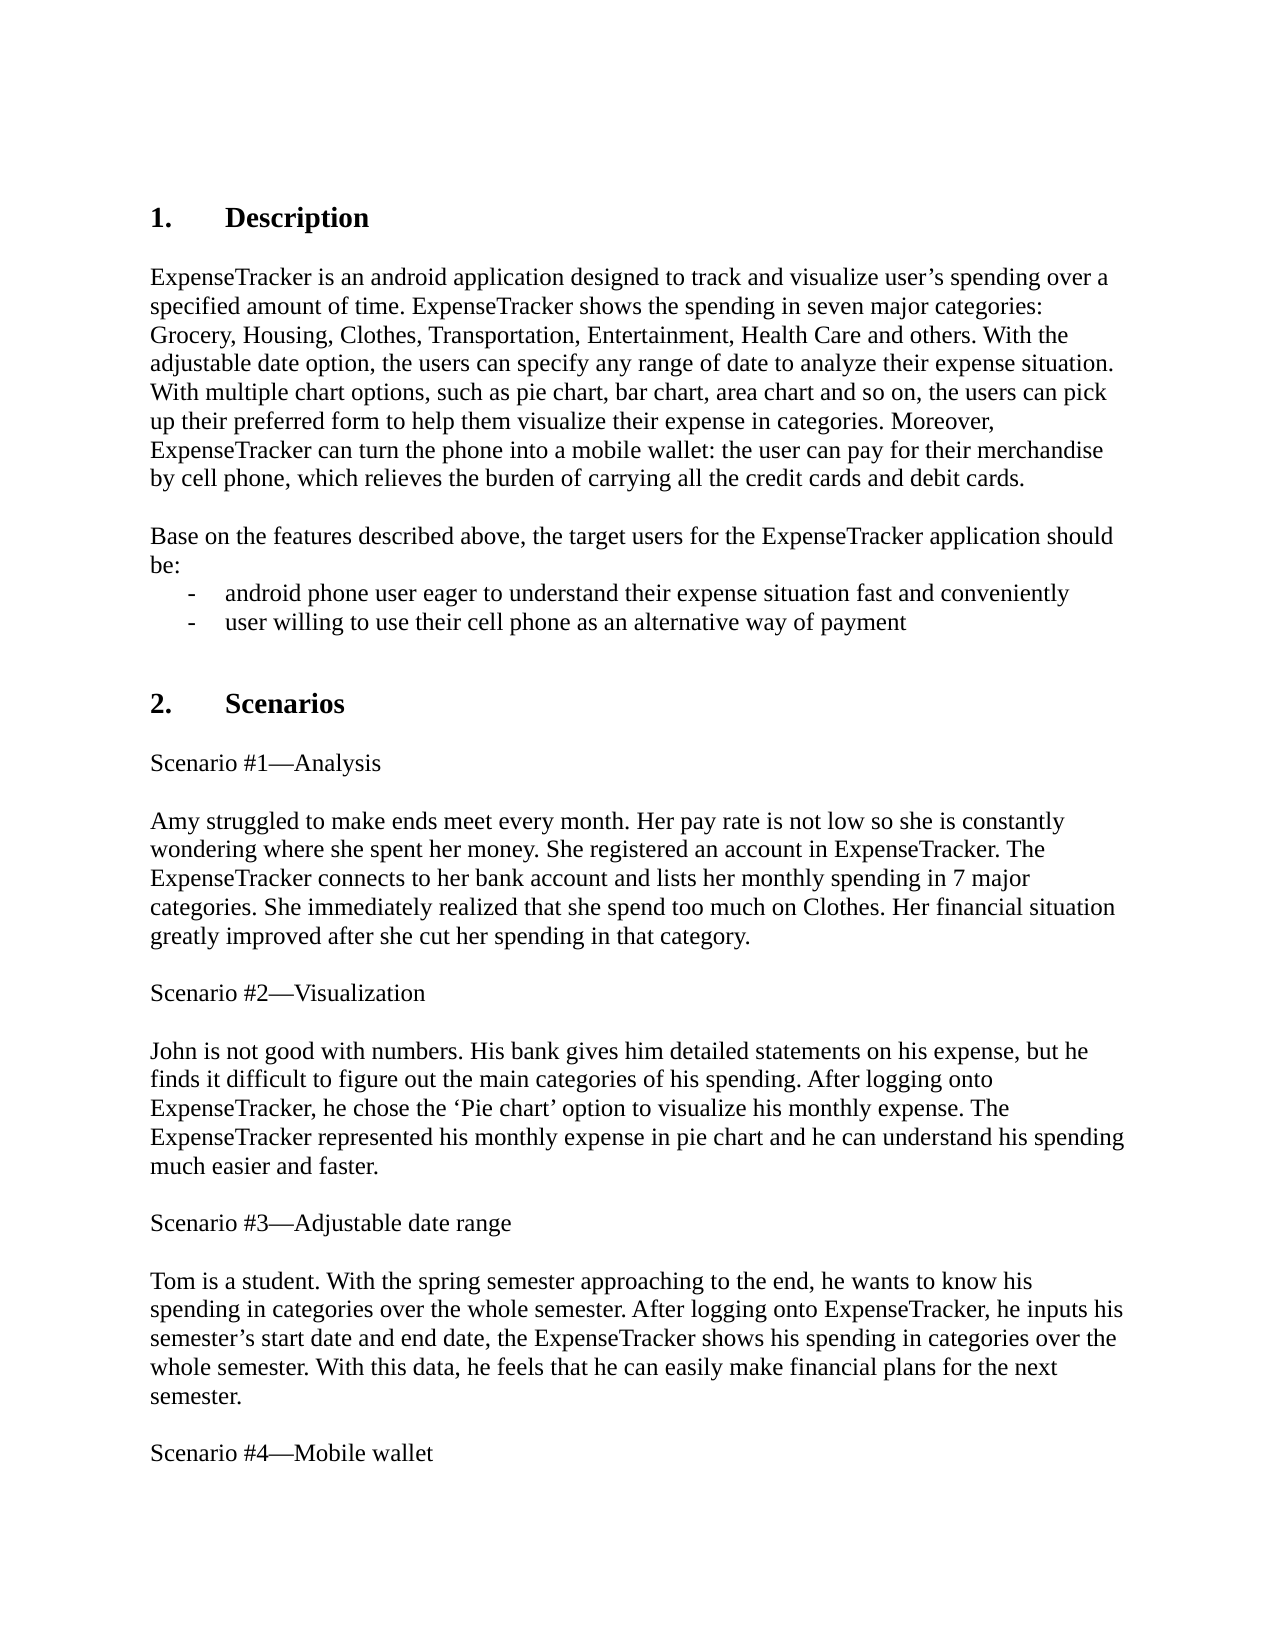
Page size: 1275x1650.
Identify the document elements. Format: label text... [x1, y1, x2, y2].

list android phone user eager to understand their expense situation fast and conveniently [187, 578, 1125, 607]
text Scenario #3—Adjustable date range [150, 1208, 1125, 1237]
text John is not good with numbers. His bank gives him detailed statements on his expense, but he finds it difficult to figure out the main categories of his spending. After logging onto ExpenseTracker, he chose the ‘Pie chart’ option to visualize his monthly expense. The ExpenseTracker represented his monthly expense in pie chart and he can understand his spending much easier and faster. [150, 1036, 1125, 1179]
text Scenario #2—Visualization [150, 978, 1125, 1007]
subtitle Scenarios [150, 686, 1125, 719]
list user willing to use their cell phone as an alternative way of payment [187, 607, 1125, 636]
text Base on the features described above, the target users for the ExpenseTracker application should be: [150, 521, 1125, 578]
text Tom is a student. With the spring semester approaching to the end, he wants to know his spending in categories over the whole semester. After logging onto ExpenseTracker, he inputs his semester’s start date and end date, the ExpenseTracker shows his spending in categories over the whole semester. With this data, he feels that he can easily make financial plans for the next semester. [150, 1266, 1125, 1409]
text ExpenseTracker is an android application designed to track and visualize user’s spending over a specified amount of time. ExpenseTracker shows the spending in seven major categories: Grocery, Housing, Clothes, Transportation, Entertainment, Health Care and others. With the adjustable date option, the users can specify any range of date to analyze their expense situation. With multiple chart options, such as pie chart, bar chart, area chart and so on, the users can pick up their preferred form to help them visualize their expense in categories. Moreover, ExpenseTracker can turn the phone into a mobile wallet: the user can pay for their merchandise by cell phone, which relieves the burden of carrying all the credit cards and debit cards. [150, 262, 1125, 492]
text Amy struggled to make ends meet every month. Her pay rate is not low so she is constantly wondering where she spent her money. She registered an account in ExpenseTracker. The ExpenseTracker connects to her bank account and lists her monthly spending in 7 major categories. She immediately realized that she spend too much on Clothes. Her financial situation greatly improved after she cut her spending in that category. [150, 806, 1125, 949]
text Scenario #4—Mobile wallet [150, 1438, 1125, 1467]
text Scenario #1—Analysis [150, 748, 1125, 777]
subtitle Description [150, 200, 1125, 233]
